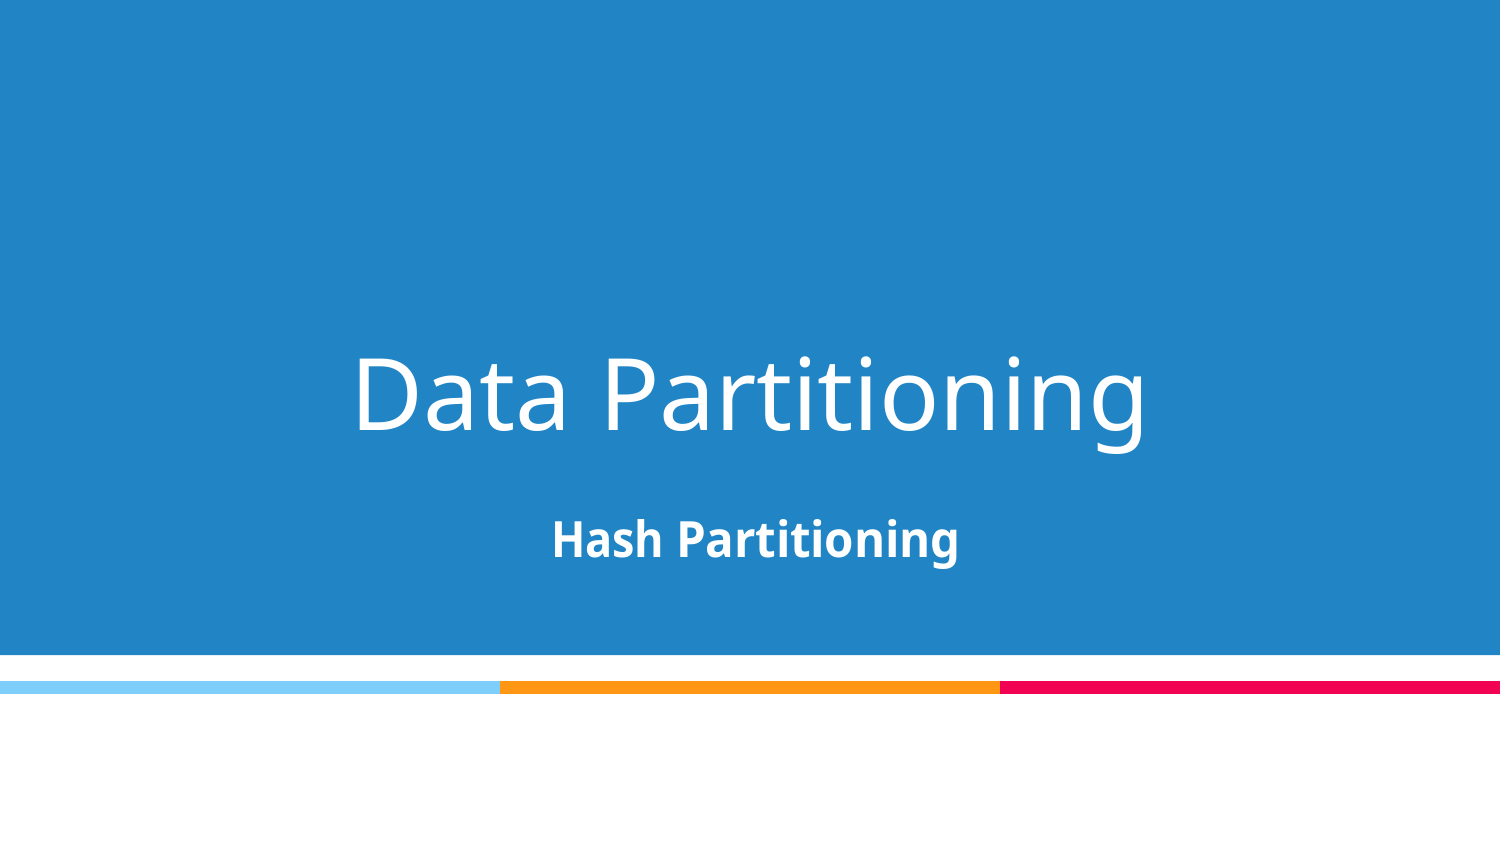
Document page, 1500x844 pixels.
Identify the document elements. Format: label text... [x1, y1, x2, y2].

subtitle Data Partitioning [35, 324, 1465, 460]
text Hash Partitioning [47, 504, 1465, 572]
